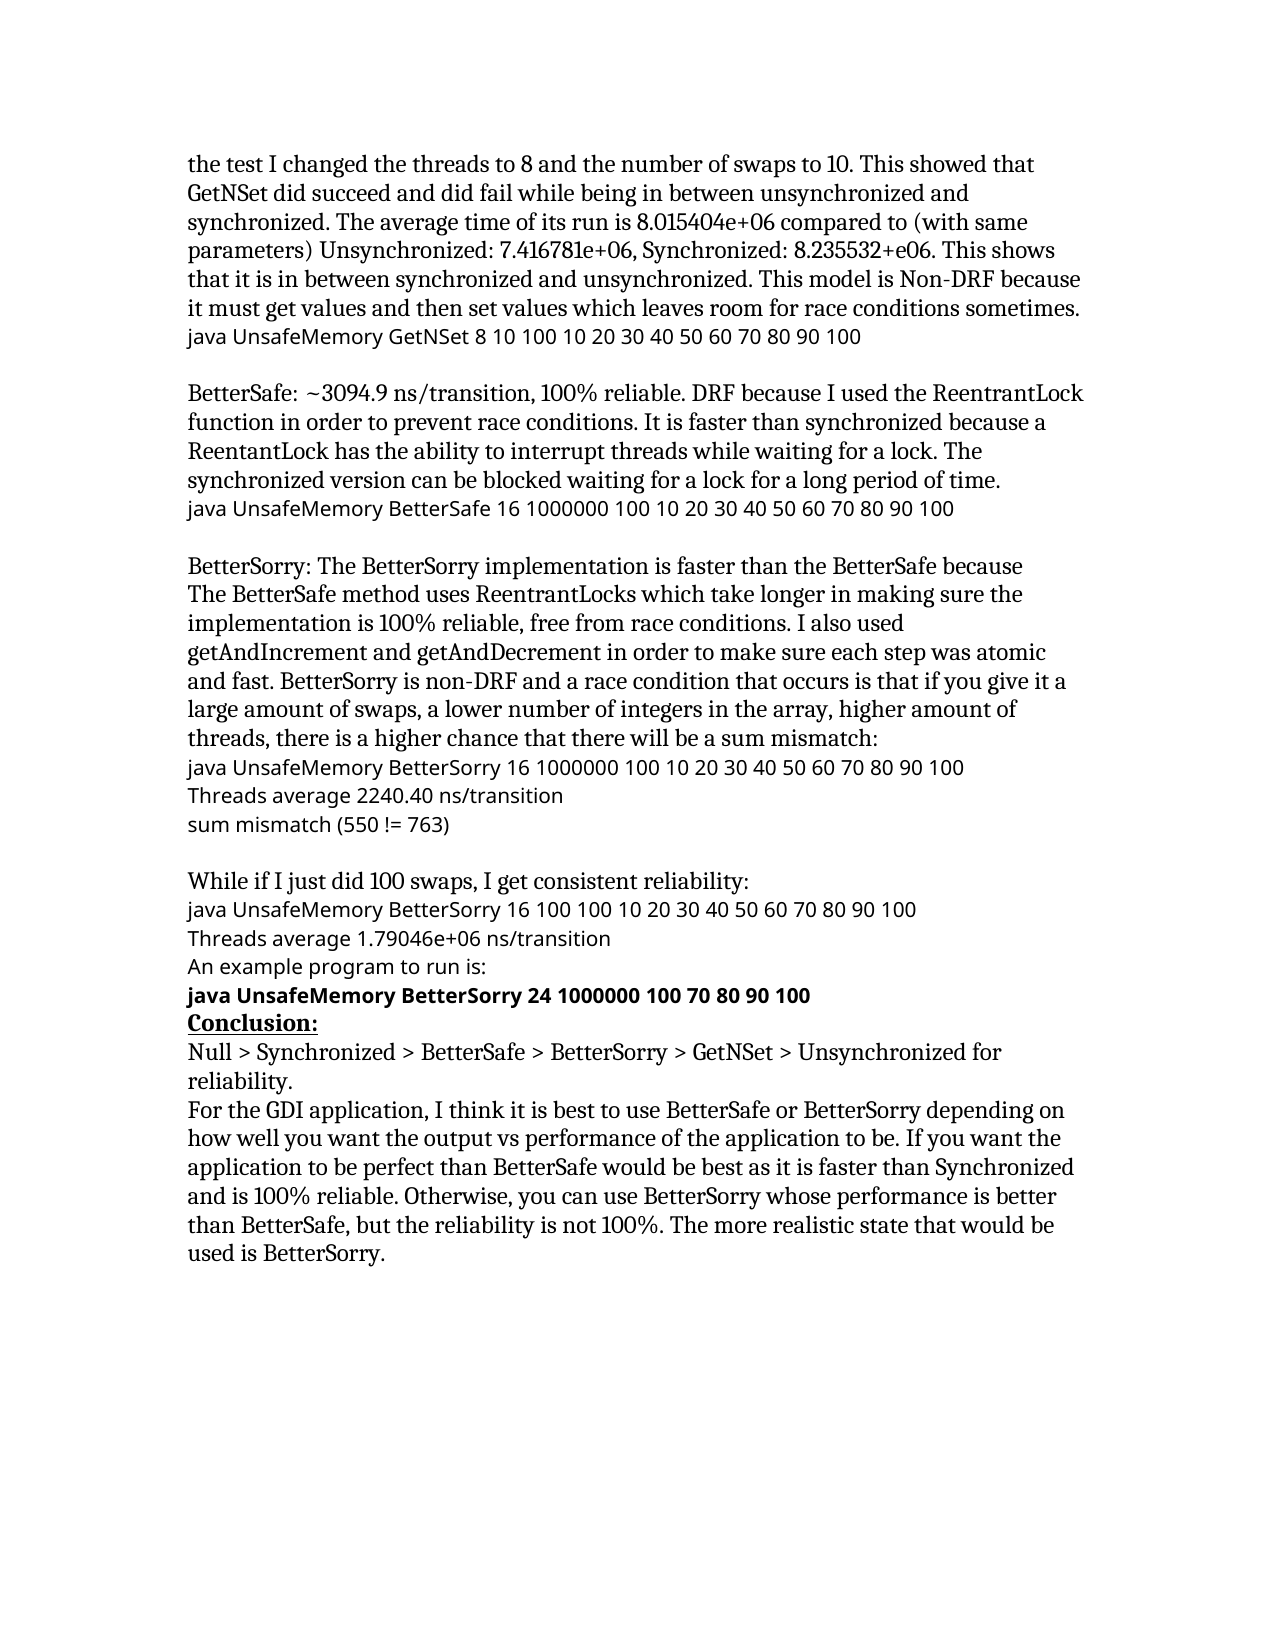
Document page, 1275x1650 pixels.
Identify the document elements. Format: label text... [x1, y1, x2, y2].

text The BetterSafe method uses ReentrantLocks which take longer in making sure the implementation is 100% reliable, free from race conditions. I also used getAndIncrement and getAndDecrement in order to make sure each step was atomic and fast. BetterSorry is non-DRF and a race condition that occurs is that if you give it a large amount of swaps, a lower number of integers in the array, higher amount of threads, there is a higher chance that there will be a sum mismatch: [187, 580, 1087, 753]
text java UnsafeMemory BetterSorry 16 100 100 10 20 30 40 50 60 70 80 90 100 [187, 896, 1087, 924]
text While if I just did 100 swaps, I get consistent reliability: [187, 867, 1087, 896]
text Null > Synchronized > BetterSafe > BetterSorry > GetNSet > Unsynchronized for reliability. [187, 1038, 1087, 1096]
text Conclusion: [187, 1009, 1087, 1038]
text java UnsafeMemory BetterSorry 24 1000000 100 70 80 90 100 [187, 981, 1087, 1009]
text java UnsafeMemory BetterSafe 16 1000000 100 10 20 30 40 50 60 70 80 90 100 [187, 494, 1087, 523]
text BetterSorry: The BetterSorry implementation is faster than the BetterSafe because [187, 552, 1087, 580]
text java UnsafeMemory BetterSorry 16 1000000 100 10 20 30 40 50 60 70 80 90 100 [187, 753, 1087, 781]
text Threads average 1.79046e+06 ns/transition [187, 924, 1087, 952]
text An example program to run is: [187, 952, 1087, 981]
text sum mismatch (550 != 763) [187, 810, 1087, 838]
text Threads average 2240.40 ns/transition [187, 781, 1087, 810]
text For the GDI application, I think it is best to use BetterSafe or BetterSorry depending on how well you want the output vs performance of the application to be. If you want the application to be perfect than BetterSafe would be best as it is faster than Synchronized and is 100% reliable. Otherwise, you can use BetterSorry whose performance is better than BetterSafe, but the reliability is not 100%. The more realistic state that would be used is BetterSorry. [187, 1096, 1087, 1268]
text BetterSafe: ~3094.9 ns/transition, 100% reliable. DRF because I used the ReentrantLock function in order to prevent race conditions. It is faster than synchronized because a ReentantLock has the ability to interrupt threads while waiting for a lock. The synchronized version can be blocked waiting for a lock for a long period of time. [187, 379, 1087, 494]
text java UnsafeMemory GetNSet 8 10 100 10 20 30 40 50 60 70 80 90 100 [187, 322, 1087, 351]
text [187, 150, 1087, 322]
